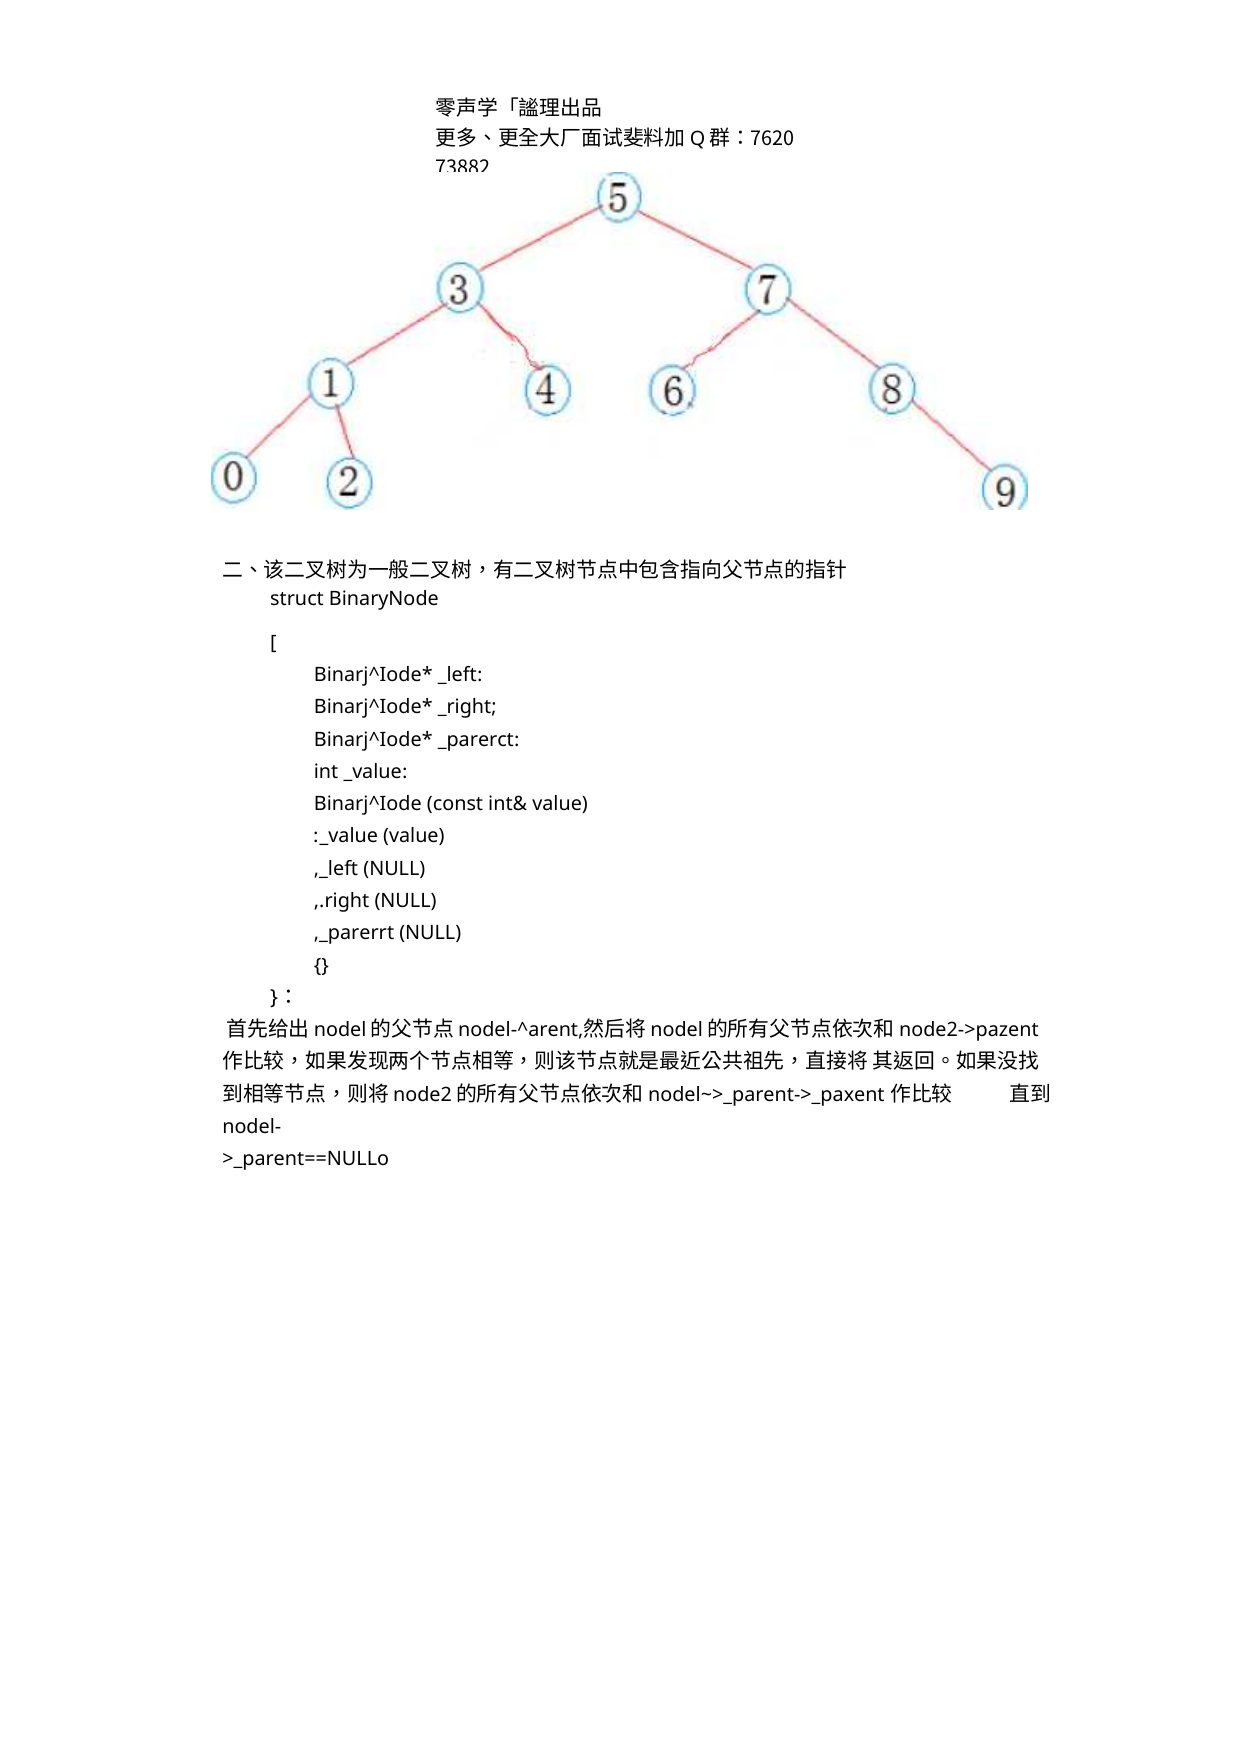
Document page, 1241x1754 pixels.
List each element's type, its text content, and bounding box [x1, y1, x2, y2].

text struct BinaryNode [184, 584, 1054, 611]
text 二、该二叉树为一般二叉树，有二叉树节点中包含指向父节点的指针 [184, 554, 1054, 584]
text >_parent==NULLo [184, 1140, 1054, 1172]
text 首先给出nodel的父节点nodel-^arent,然后将nodel的所有父节点依次和 node2->pazent作比较，如果发现两个节点相等，则该节点就是最近公共祖先，直接将 其返回。如果没找到相等节点，则将node2的所有父节点依次和 nodel~>_parent->_paxent 作比较 直到 nodel- [222, 1011, 1054, 1140]
text :_value (value) [314, 817, 1054, 849]
text Binarj^Iode* _left: [314, 656, 1054, 688]
text Binarj^Iode* _right; [314, 688, 1054, 720]
text ,_left (NULL) [314, 849, 1054, 882]
text {} [314, 946, 1054, 978]
text int _value: [314, 752, 1054, 785]
text Binarj^Iode* _parerct: [314, 720, 1054, 752]
text ,.right (NULL) [314, 882, 1054, 914]
text Binarj^Iode (const int& value) [314, 785, 1054, 817]
text [ [184, 623, 1054, 656]
text ,_parerrt (NULL) [314, 914, 1054, 946]
picture [210, 172, 1028, 510]
text }： [184, 978, 1054, 1011]
